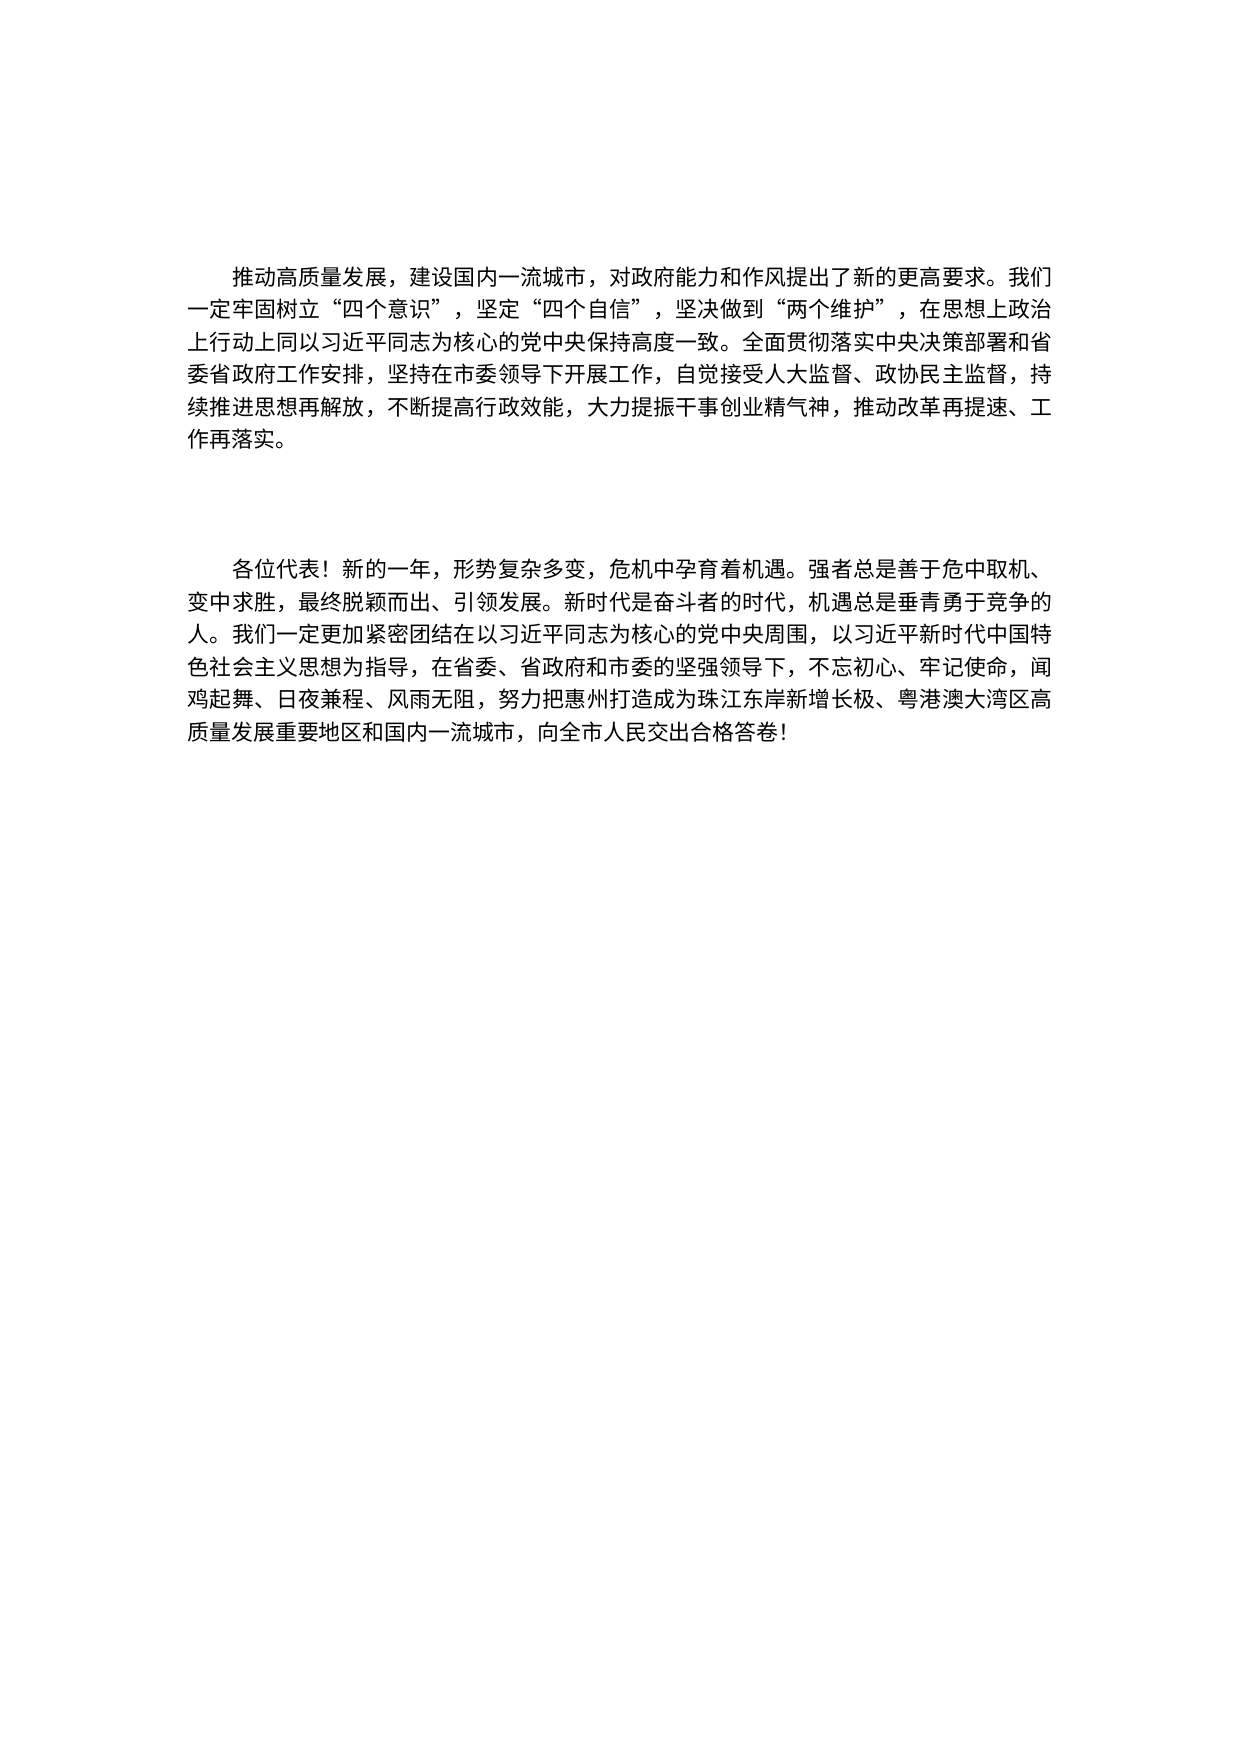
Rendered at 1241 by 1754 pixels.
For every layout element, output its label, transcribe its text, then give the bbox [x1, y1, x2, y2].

text 各位代表！新的一年，形势复杂多变，危机中孕育着机遇。强者总是善于危中取机、变中求胜，最终脱颖而出、引领发展。新时代是奋斗者的时代，机遇总是垂青勇于竞争的人。我们一定更加紧密团结在以习近平同志为核心的党中央周围，以习近平新时代中国特色社会主义思想为指导，在省委、省政府和市委的坚强领导下，不忘初心、牢记使命，闻鸡起舞、日夜兼程、风雨无阻，努力把惠州打造成为珠江东岸新增长极、粤港澳大湾区高质量发展重要地区和国内一流城市，向全市人民交出合格答卷！ [187, 552, 1053, 747]
text 推动高质量发展，建设国内一流城市，对政府能力和作风提出了新的更高要求。我们一定牢固树立“四个意识”，坚定“四个自信”，坚决做到“两个维护”，在思想上政治上行动上同以习近平同志为核心的党中央保持高度一致。全面贯彻落实中央决策部署和省委省政府工作安排，坚持在市委领导下开展工作，自觉接受人大监督、政协民主监督，持续推进思想再解放，不断提高行政效能，大力提振干事创业精气神，推动改革再提速、工作再落实。 [187, 259, 1053, 454]
